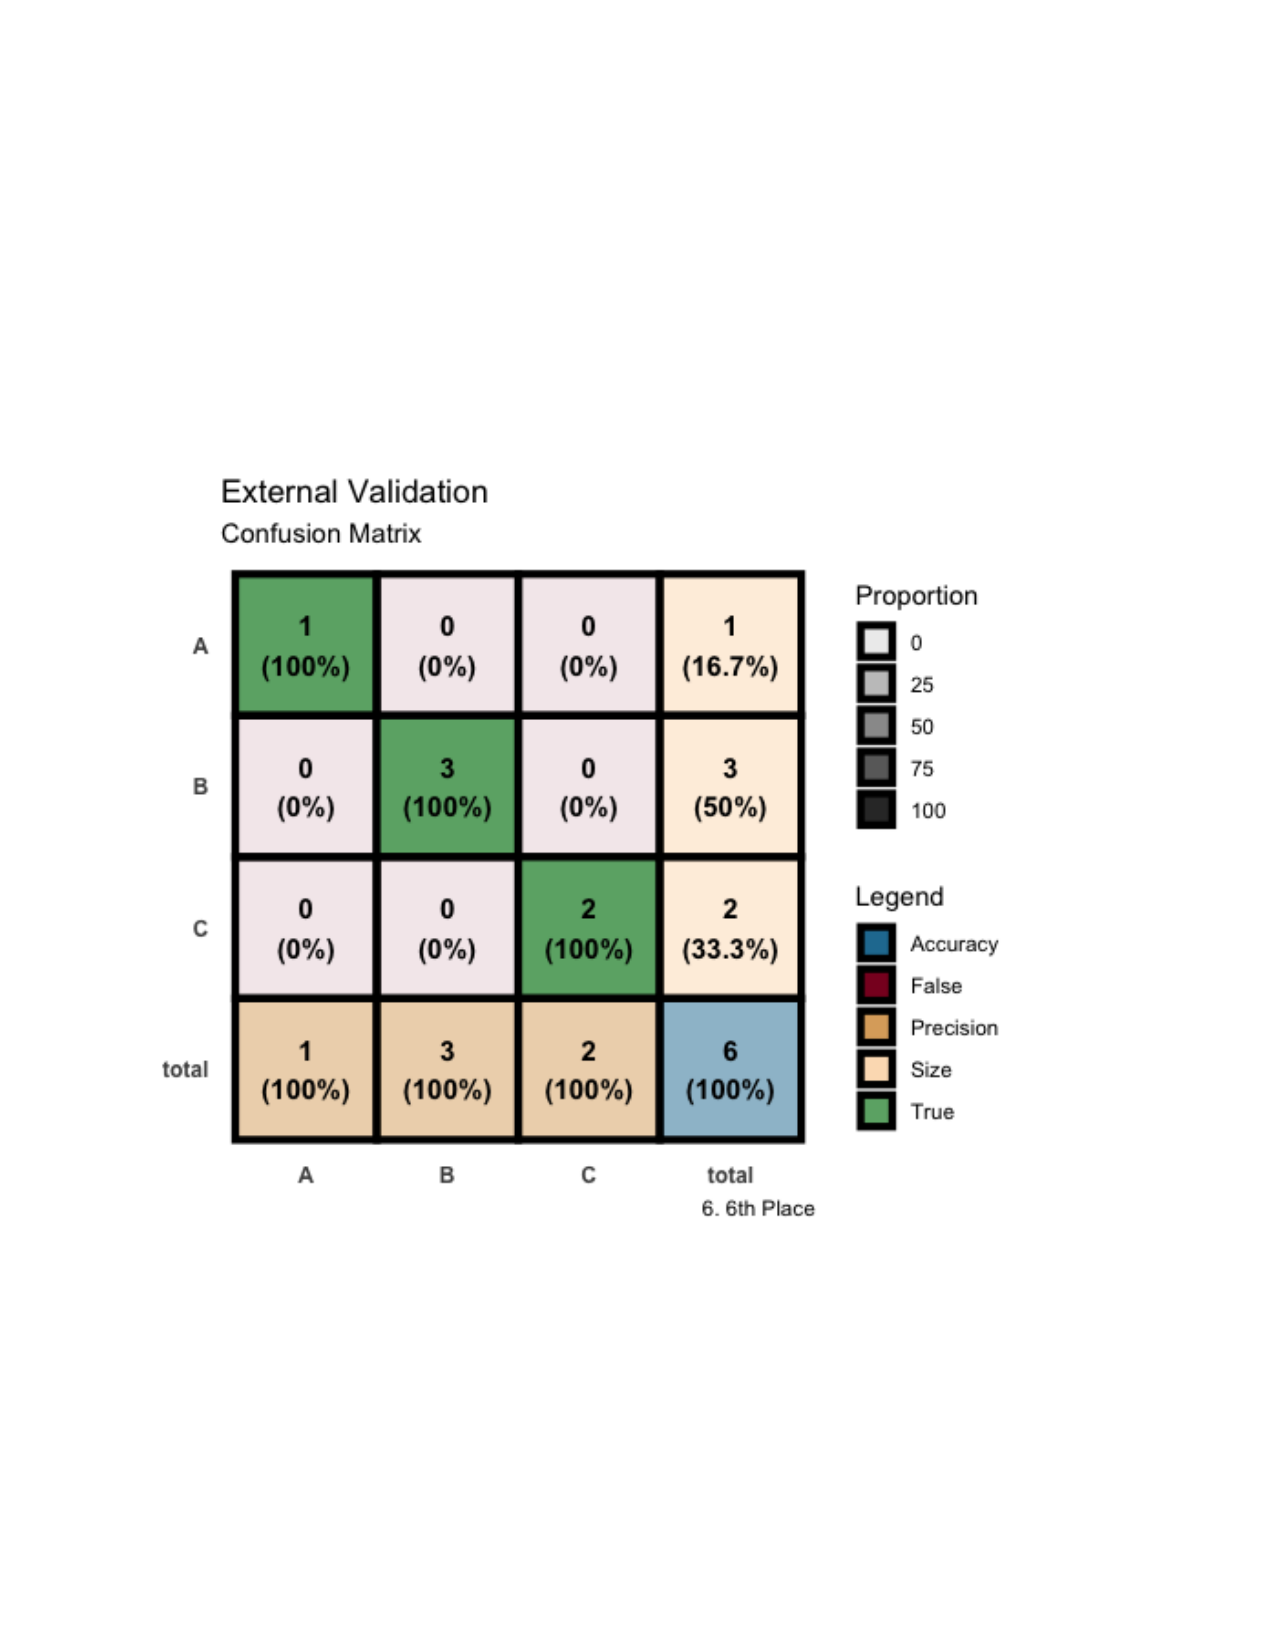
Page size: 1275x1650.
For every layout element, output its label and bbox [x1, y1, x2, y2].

picture [150, 150, 1025, 1501]
